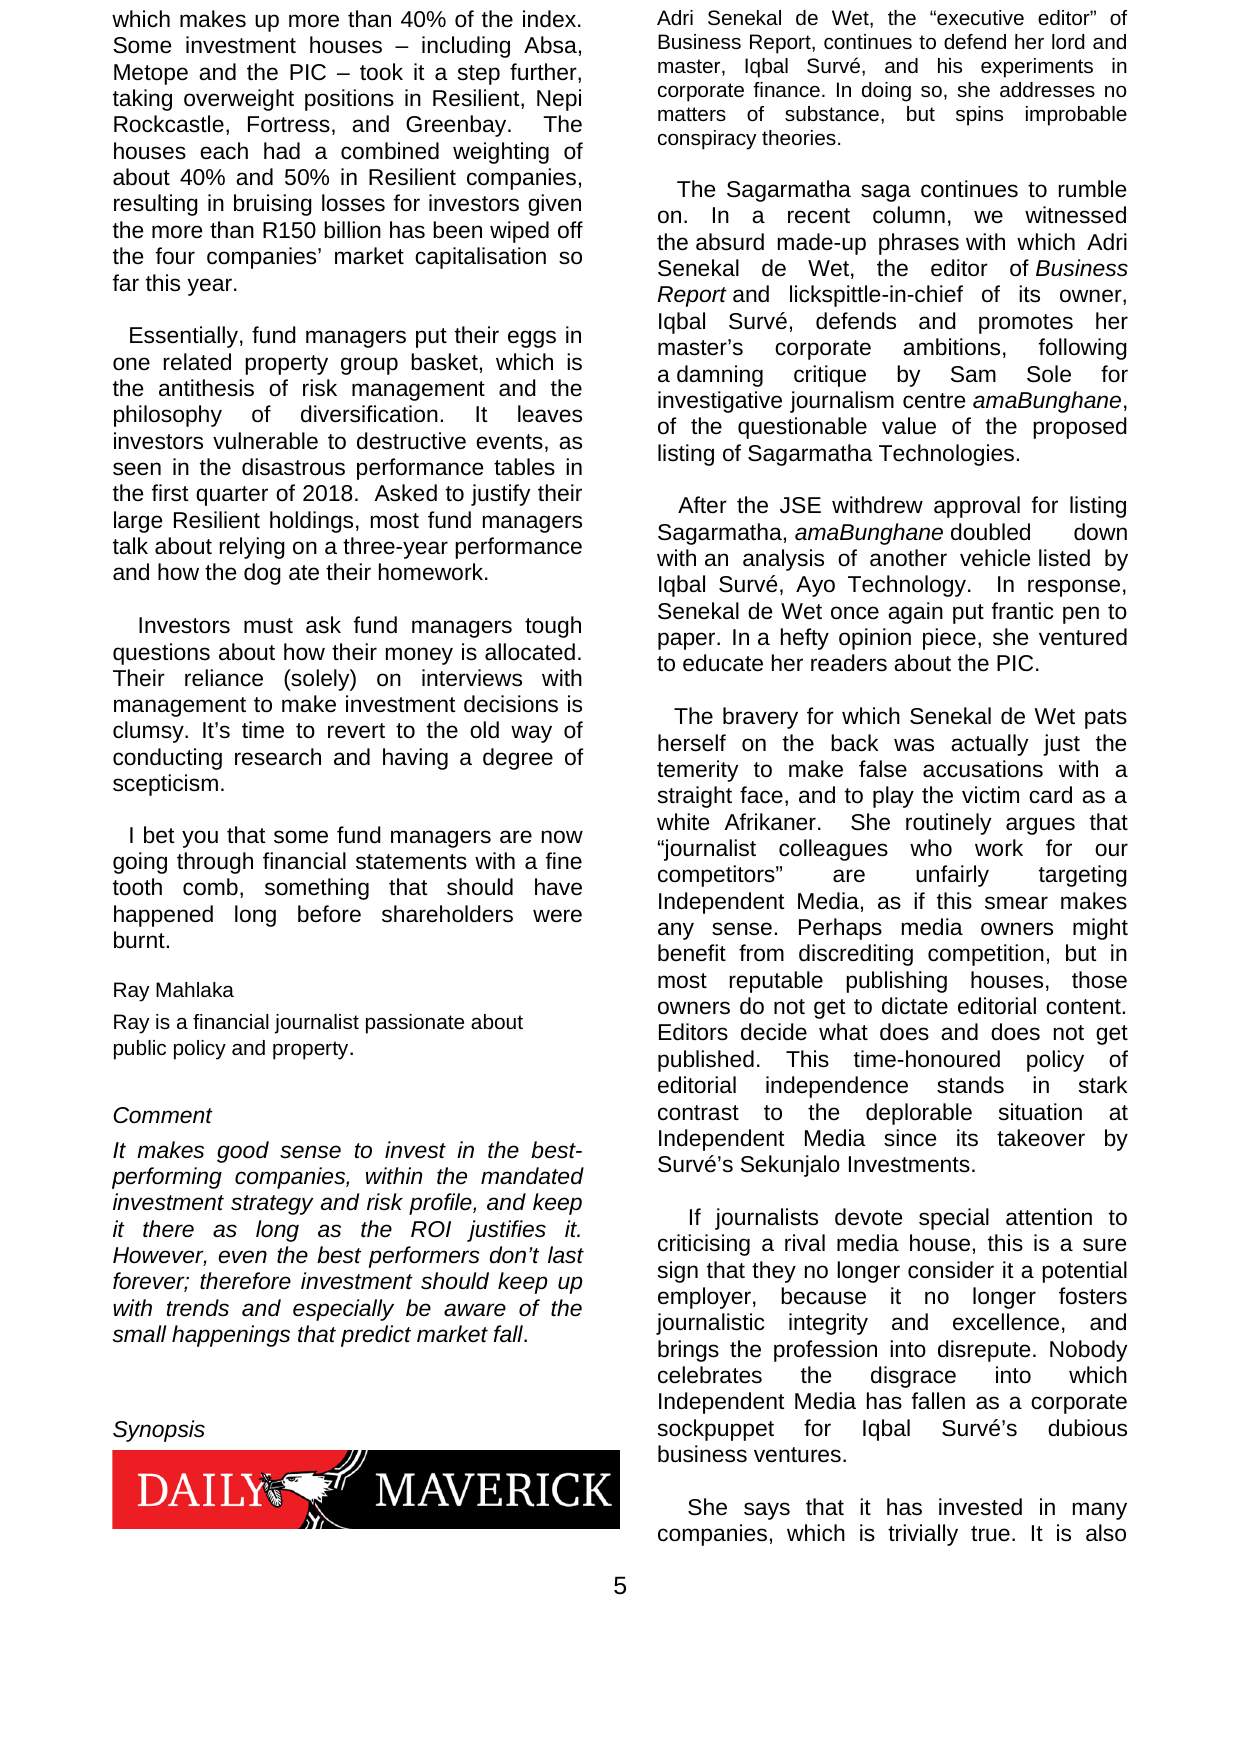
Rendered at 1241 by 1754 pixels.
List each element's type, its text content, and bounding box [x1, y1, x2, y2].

picture [112, 1450, 620, 1529]
text The Sagarmatha saga continues to rumble on. In a recent column, we witnessed the absurd made-up phrases with which Adri Senekal de Wet, the editor of Business Report and lickspittle-in-chief of its owner, Iqbal Survé, defends and promotes her master’s corporate ambitions, following a damning critique by Sam Sole for investigative journalism centre amaBunghane, of the questionable value of the proposed listing of Sagarmatha Technologies. [657, 176, 1128, 466]
text If journalists devote special attention to criticising a rival media house, this is a sure sign that they no longer consider it a potential employer, because it no longer fosters journalistic integrity and excellence, and brings the profession into disrepute. Nobody celebrates the disgrace into which Independent Media has fallen as a corporate sockpuppet for Iqbal Survé’s dubious business ventures. [657, 1204, 1128, 1467]
text Ray Mahlaka [112, 978, 583, 1002]
text Synopsis [112, 1416, 583, 1443]
text Comment [112, 1102, 583, 1129]
text Adri Senekal de Wet, the “executive editor” of Business Report, continues to defend her lord and master, Iqbal Survé, and his experiments in corporate finance. In doing so, she addresses no matters of substance, but spins improbable conspiracy theories. [657, 6, 1128, 150]
text Ray is a financial journalist passionate about public policy and property. [112, 1010, 583, 1060]
text After the JSE withdrew approval for listing Sagarmatha, amaBunghane doubled down with an analysis of another vehicle listed by Iqbal Survé, Ayo Technology. In response, Senekal de Wet once again put frantic pen to paper. In a hefty opinion piece, she ventured to educate her readers about the PIC. [657, 492, 1128, 677]
text I bet you that some fund managers are now going through financial statements with a fine tooth comb, something that should have happened long before shareholders were burnt. [112, 822, 583, 953]
text Investors must ask fund managers tough questions about how their money is allocated. Their reliance (solely) on interviews with management to make investment decisions is clumsy. It’s time to revert to the old way of conducting research and having a degree of scepticism. [112, 612, 583, 797]
text Essentially, fund managers put their eggs in one related property group basket, which is the antithesis of risk management and the philosophy of diversification. It leaves investors vulnerable to destructive events, as seen in the disastrous performance tables in the first quarter of 2018. Asked to justify their large Resilient holdings, most fund managers talk about relying on a three-year performance and how the dog ate their homework. [112, 322, 583, 586]
text It makes good sense to invest in the best-performing companies, within the mandated investment strategy and risk profile, and keep it there as long as the ROI justifies it. However, even the best performers don’t last forever; therefore investment should keep up with trends and especially be aware of the small happenings that predict market fall. [112, 1137, 583, 1347]
text The bravery for which Senekal de Wet pats herself on the back was actually just the temerity to make false accusations with a straight face, and to play the victim card as a white Afrikaner. She routinely argues that “journalist colleagues who work for our competitors” are unfairly targeting Independent Media, as if this smear makes any sense. Perhaps media owners might benefit from discrediting competition, but in most reputable publishing houses, those owners do not get to dictate editorial content. Editors decide what does and does not get published. This time-honoured policy of editorial independence stands in stark contrast to the deplorable situation at Independent Media since its takeover by Survé’s Sekunjalo Investments. [657, 703, 1128, 1177]
